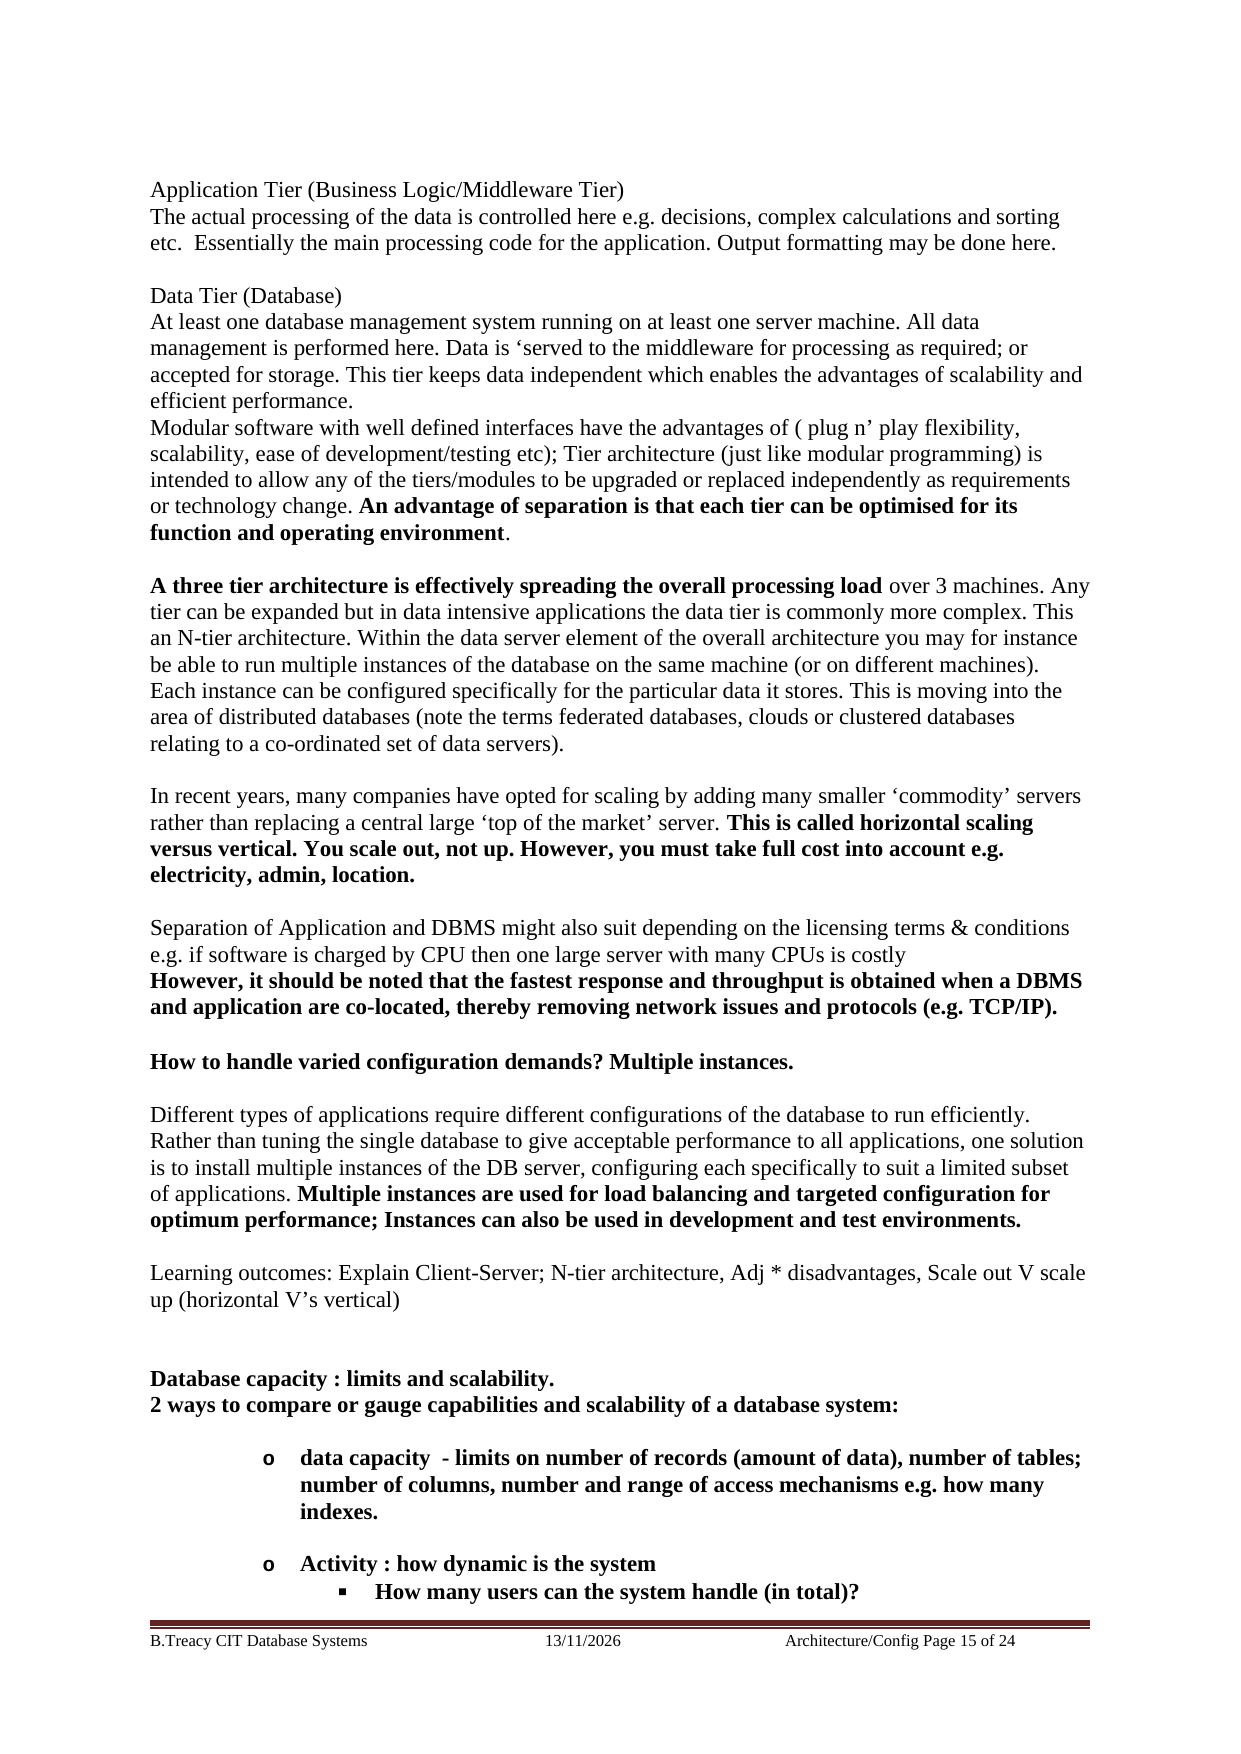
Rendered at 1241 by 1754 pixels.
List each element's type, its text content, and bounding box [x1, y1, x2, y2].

text At least one database management system running on at least one server machine. All data management is performed here. Data is ‘served to the middleware for processing as required; or accepted for storage. This tier keeps data independent which enables the advantages of scalability and efficient performance. [150, 308, 1090, 413]
text Different types of applications require different configurations of the database to run efficiently. Rather than tuning the single database to give acceptable performance to all applications, one solution is to install multiple instances of the DB server, configuring each specifically to suit a limited subset of applications. Multiple instances are used for load balancing and targeted configuration for optimum performance; Instances can also be used in development and test environments. [150, 1101, 1090, 1233]
text The actual processing of the data is controlled here e.g. decisions, complex calculations and sorting etc. Essentially the main processing code for the application. Output formatting may be done here. [150, 203, 1090, 255]
text Learning outcomes: Explain Client-Server; N-tier architecture, Adj * disadvantages, Scale out V scale up (horizontal V’s vertical) [150, 1259, 1090, 1312]
list Activity : how dynamic is the system [262, 1550, 1090, 1578]
list How many users can the system handle (in total)? [337, 1578, 1090, 1604]
text A three tier architecture is effectively spreading the overall processing load over 3 machines. Any tier can be expanded but in data intensive applications the data tier is commonly more complex. This an N-tier architecture. Within the data server element of the overall architecture you may for instance be able to run multiple instances of the database on the same machine (or on different machines). Each instance can be configured specifically for the particular data it stores. This is moving into the area of distributed databases (note the terms federated databases, clouds or clustered databases relating to a co-ordinated set of data servers). [150, 572, 1090, 756]
text Separation of Application and DBMS might also suit depending on the licensing terms & conditions e.g. if software is charged by CPU then one large server with many CPUs is costly [150, 914, 1090, 967]
text How to handle varied configuration demands? Multiple instances. [150, 1048, 1090, 1075]
text Modular software with well defined interfaces have the advantages of ( plug n’ play flexibility, scalability, ease of development/testing etc); Tier architecture (just like modular programming) is intended to allow any of the tiers/modules to be upgraded or replaced independently as requirements or technology change. An advantage of separation is that each tier can be optimised for its function and operating environment. [150, 413, 1090, 545]
text In recent years, many companies have opted for scaling by adding many smaller ‘commodity’ servers rather than replacing a central large ‘top of the market’ server. This is called horizontal scaling versus vertical. You scale out, not up. However, you must take full cost into account e.g. electricity, admin, location. [150, 782, 1090, 888]
text 2 ways to compare or gauge capabilities and scalability of a database system: [150, 1391, 1090, 1417]
text Application Tier (Business Logic/Middleware Tier) [150, 176, 1090, 203]
text Database capacity : limits and scalability. [150, 1365, 1090, 1391]
text Data Tier (Database) [150, 282, 1090, 308]
list data capacity - limits on number of records (amount of data), number of tables; number of columns, number and range of access mechanisms e.g. how many indexes. [262, 1444, 1090, 1524]
text However, it should be noted that the fastest response and throughput is obtained when a DBMS and application are co-located, thereby removing network issues and protocols (e.g. TCP/IP). [150, 967, 1090, 1020]
